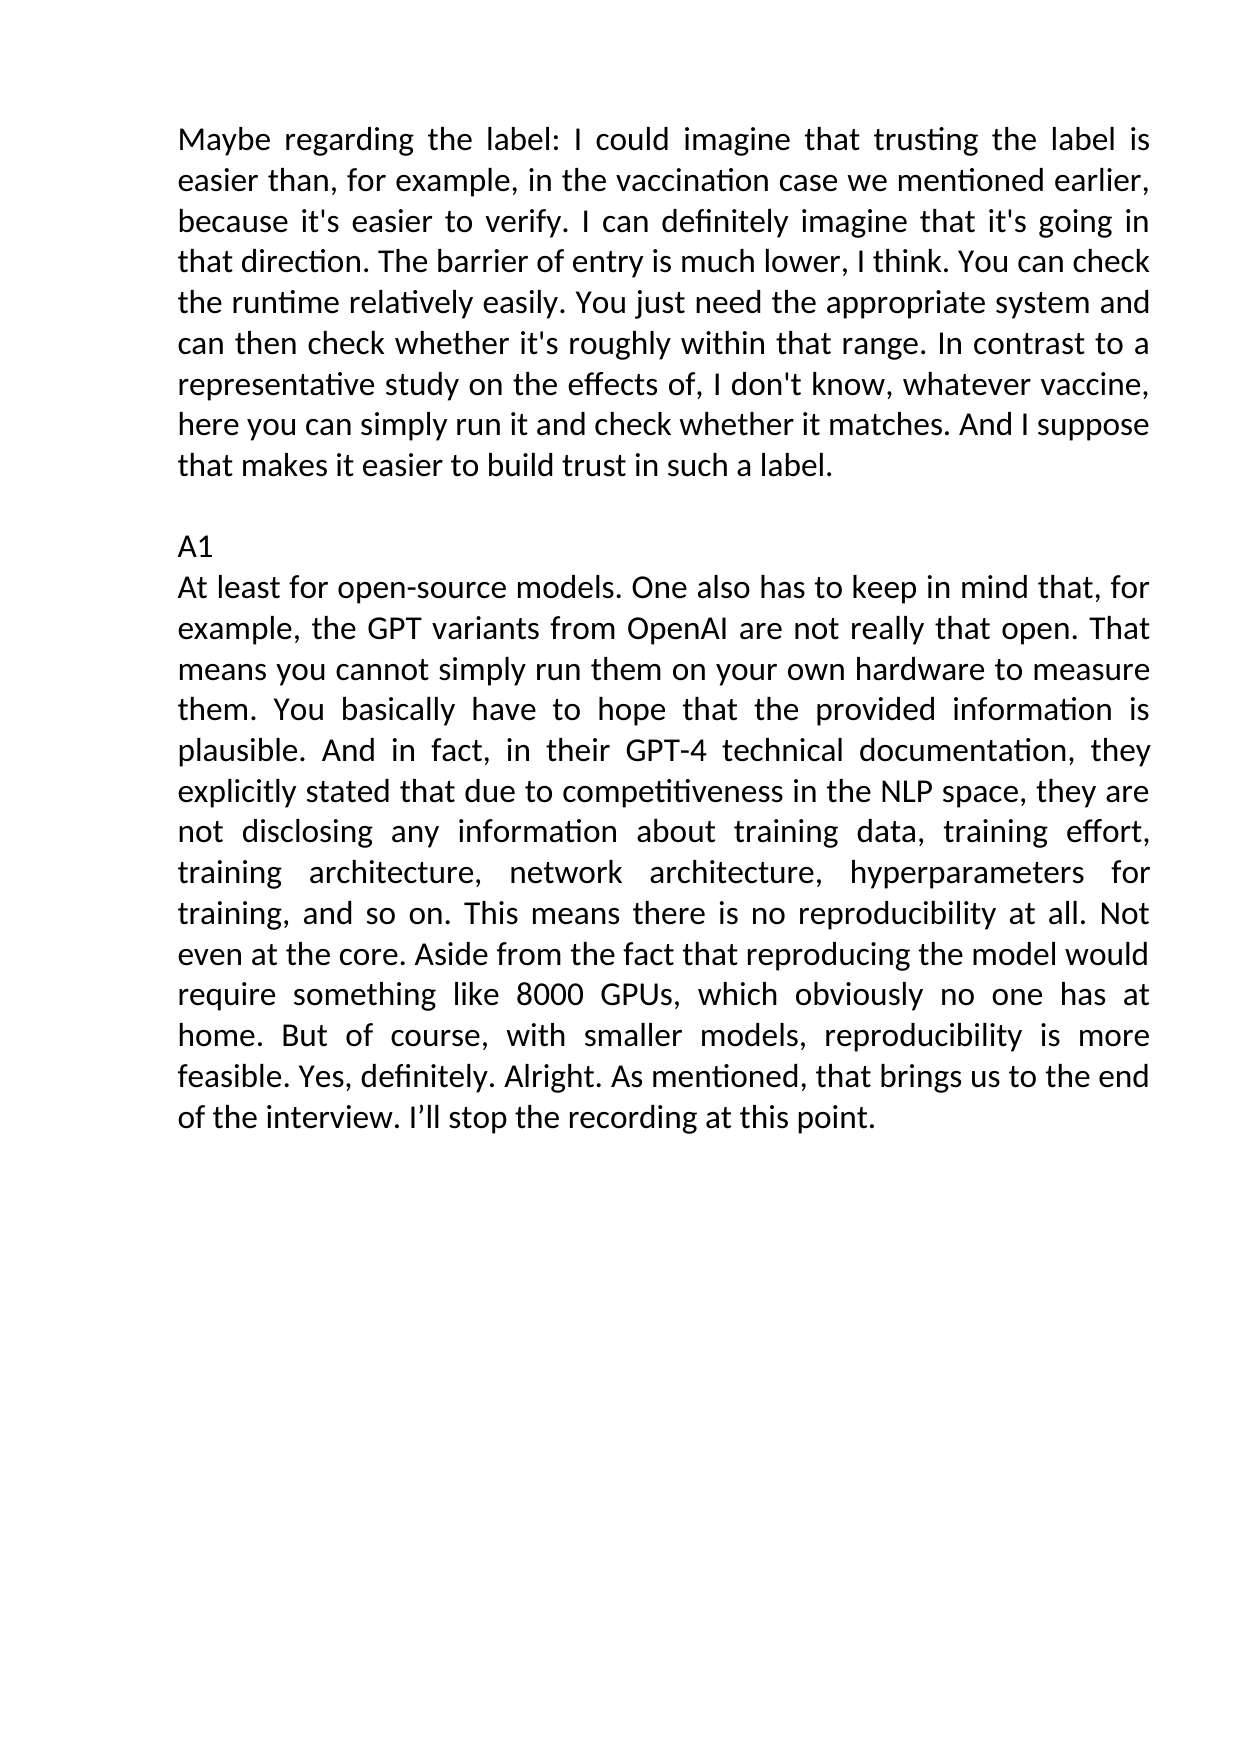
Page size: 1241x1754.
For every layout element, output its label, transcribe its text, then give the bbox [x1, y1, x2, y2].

text Maybe regarding the label: I could imagine that trusting the label is easier than, for example, in the vaccination case we mentioned earlier, because it's easier to verify. I can definitely imagine that it's going in that direction. The barrier of entry is much lower, I think. You can check the runtime relatively easily. You just need the appropriate system and can then check whether it's roughly within that range. In contrast to a representative study on the effects of, I don't know, whatever vaccine, here you can simply run it and check whether it matches. And I suppose that makes it easier to build trust in such a label. [177, 118, 1152, 485]
text At least for open-source models. One also has to keep in mind that, for example, the GPT variants from OpenAI are not really that open. That means you cannot simply run them on your own hardware to measure them. You basically have to hope that the provided information is plausible. And in fact, in their GPT-4 technical documentation, they explicitly stated that due to competitiveness in the NLP space, they are not disclosing any information about training data, training effort, training architecture, network architecture, hyperparameters for training, and so on. This means there is no reproducibility at all. Not even at the core. Aside from the fact that reproducing the model would require something like 8000 GPUs, which obviously no one has at home. But of course, with smaller models, reproducibility is more feasible. Yes, definitely. Alright. As mentioned, that brings us to the end of the interview. I’ll stop the recording at this point. [177, 566, 1152, 1136]
text A1 [177, 525, 1152, 566]
